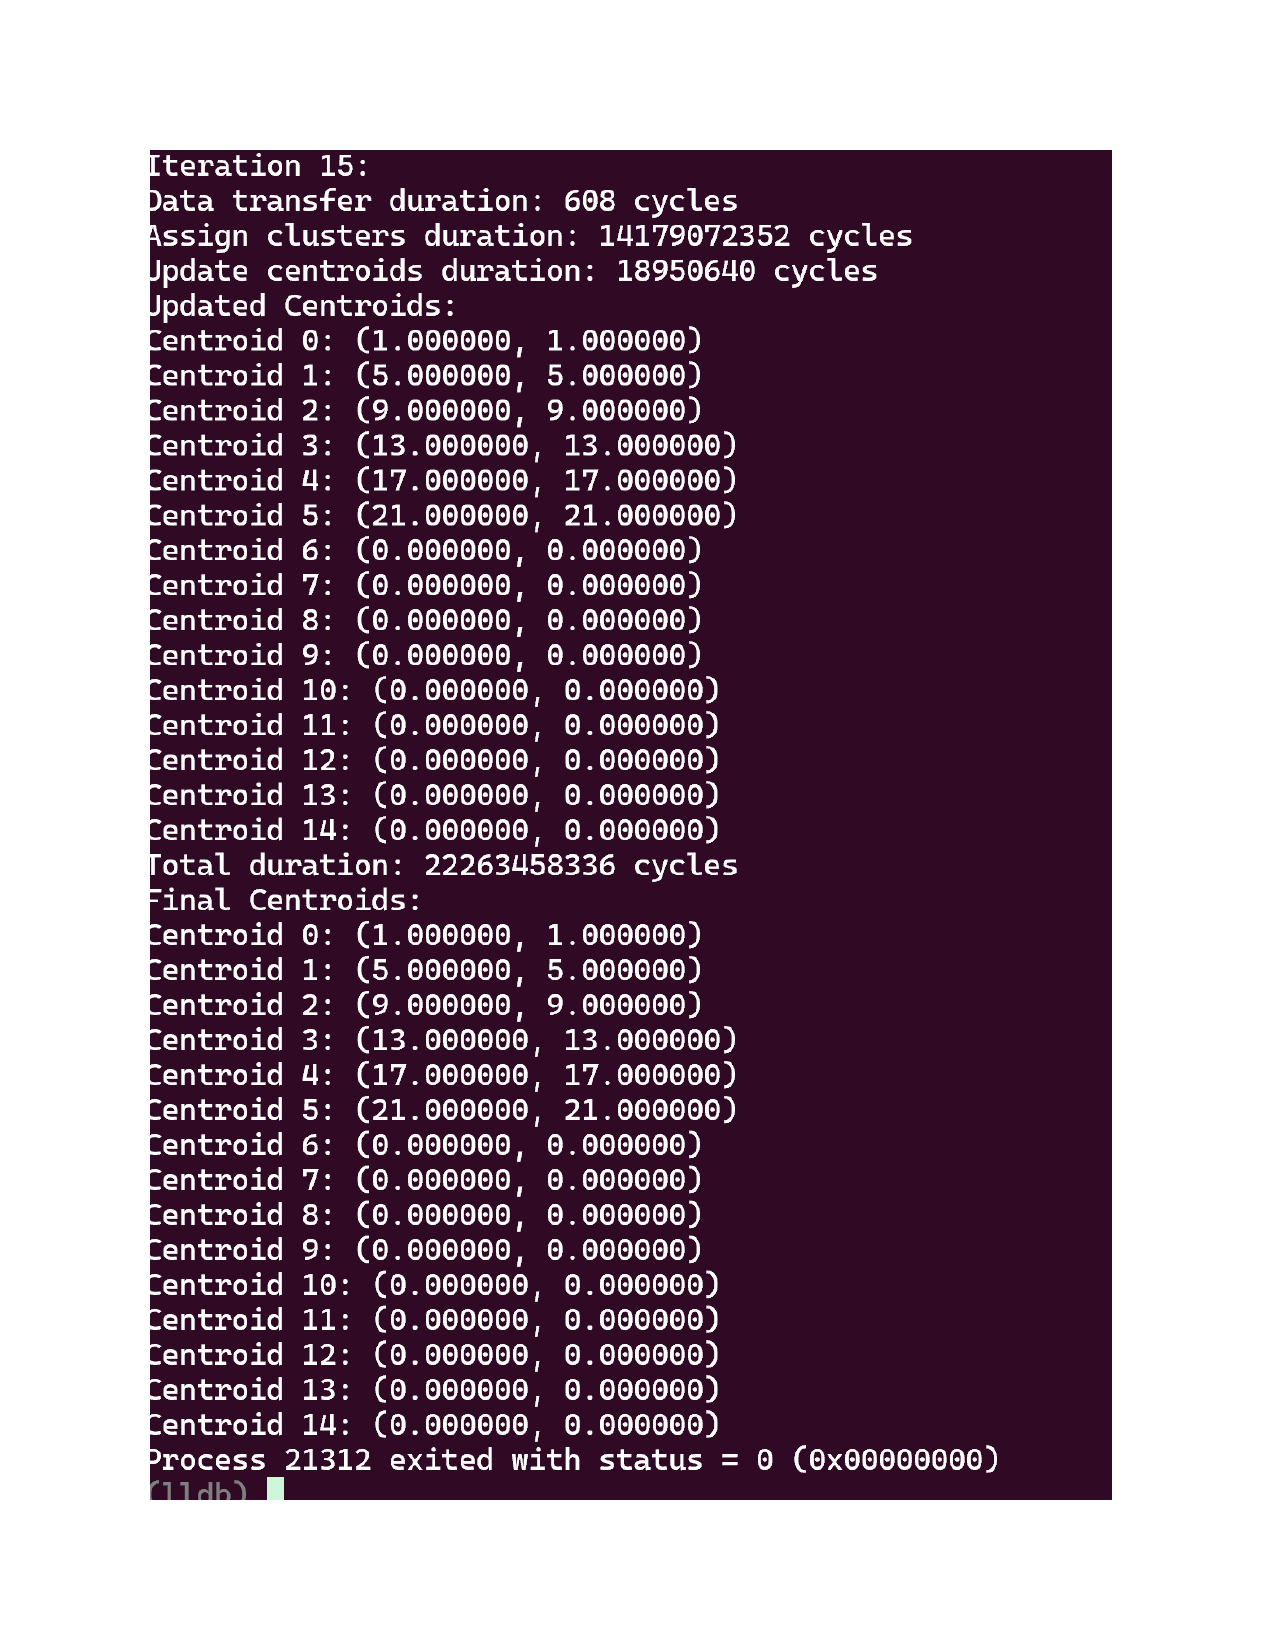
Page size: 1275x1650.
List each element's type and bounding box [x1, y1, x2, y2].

picture [150, 150, 1112, 1500]
